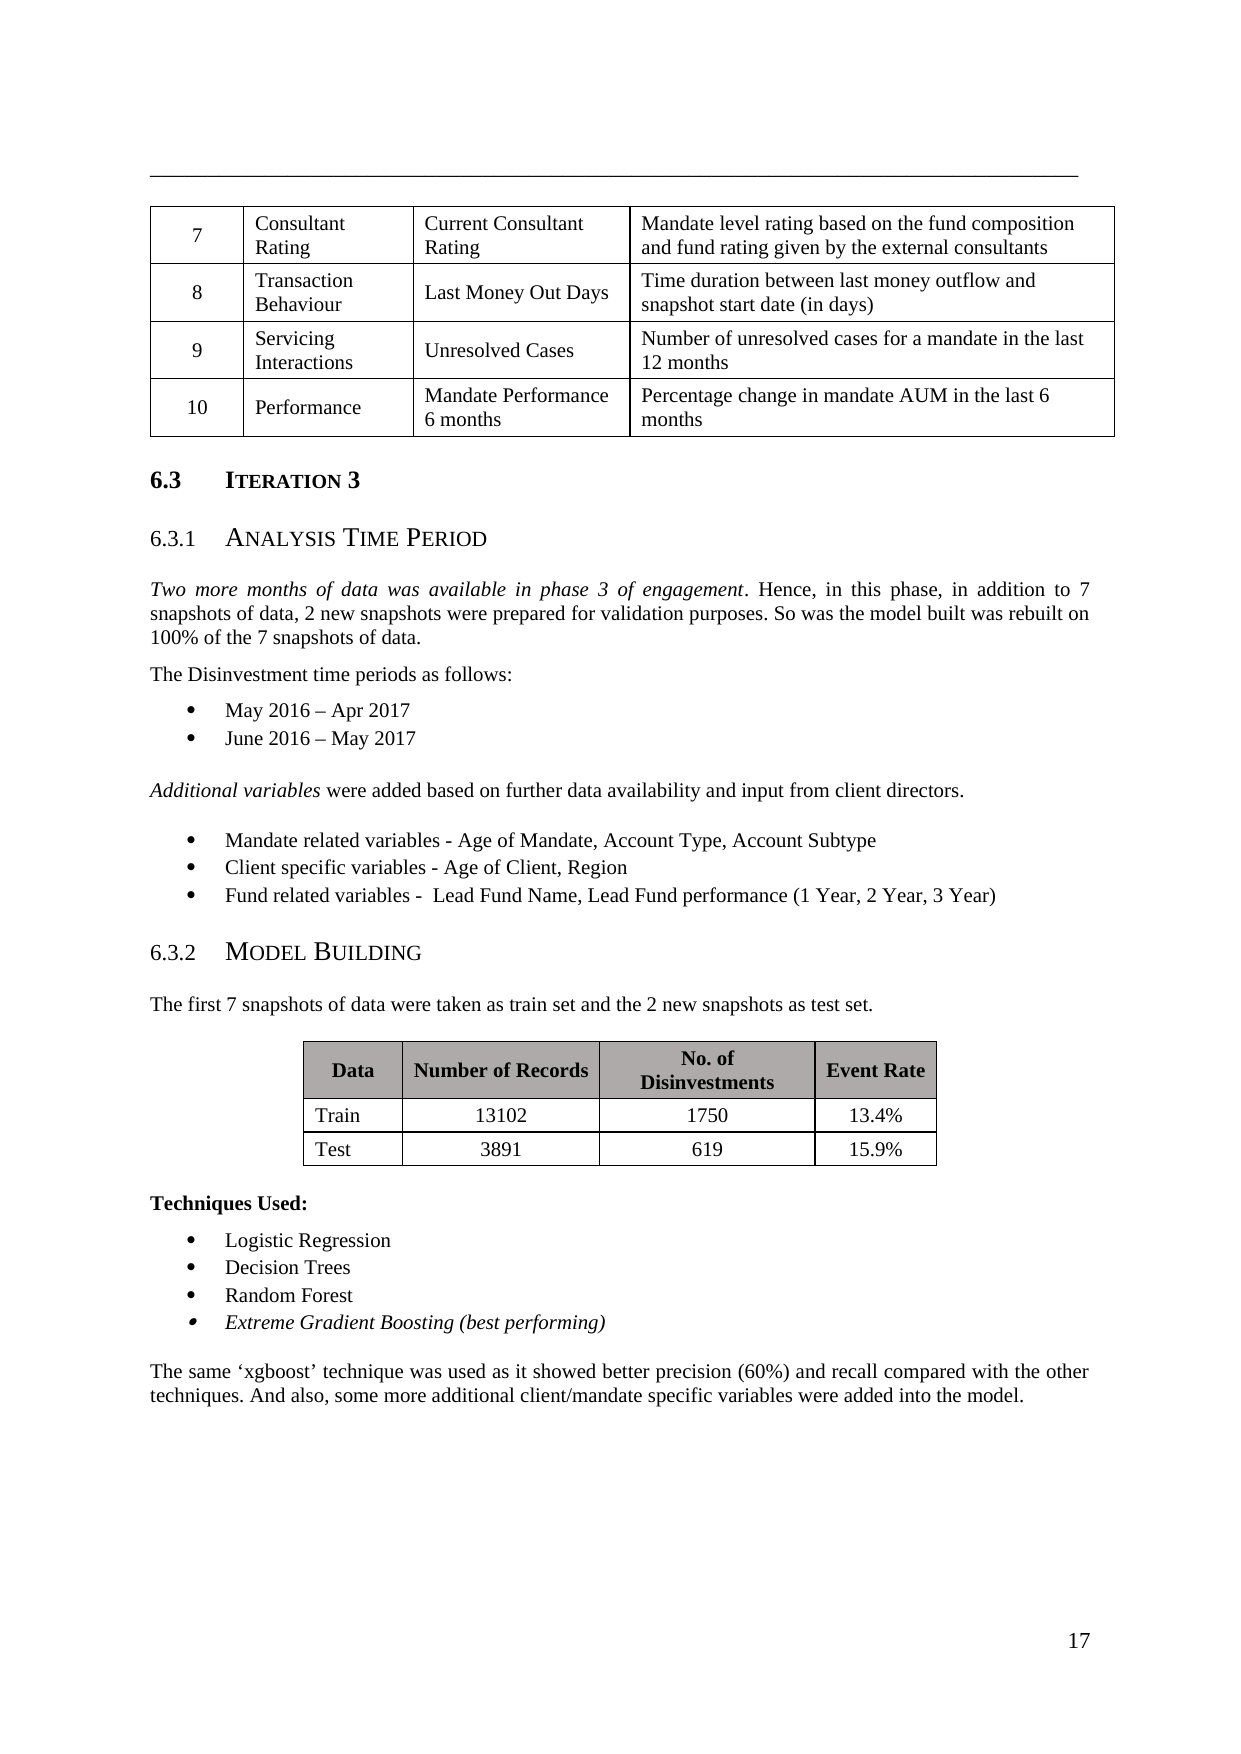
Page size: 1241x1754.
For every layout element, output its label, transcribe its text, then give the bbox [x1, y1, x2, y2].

text Two more months of data was available in phase 3 of engagement. Hence, in this phase, in addition to 7 snapshots of data, 2 new snapshots were prepared for validation purposes. So was the model built was rebuilt on 100% of the 7 snapshots of data. [150, 577, 1090, 649]
table_header No. of Disinvestments [600, 1042, 814, 1098]
table_cell Percentage change in mandate AUM in the last 6 months [631, 379, 1114, 436]
table_cell Mandate level rating based on the fund composition and fund rating given by the external consultants [631, 207, 1114, 263]
subtitle Analysis Time Period [150, 521, 1090, 552]
list Random Forest [187, 1283, 1090, 1307]
table_cell Current Consultant Rating [414, 207, 629, 263]
table_cell 15.9% [816, 1133, 936, 1165]
table_cell 10 [151, 379, 243, 436]
table_cell Consultant Rating [244, 207, 413, 263]
text The same ‘xgboost’ technique was used as it showed better precision (60%) and recall compared with the other techniques. And also, some more additional client/mandate specific variables were added into the model. [150, 1359, 1090, 1407]
text Additional variables were added based on further data availability and input from client directors. [150, 778, 1090, 802]
text Techniques Used: [150, 1191, 1090, 1215]
table_cell Last Money Out Days [414, 264, 629, 321]
list Decision Trees [187, 1255, 1090, 1279]
list Client specific variables - Age of Client, Region [187, 855, 1090, 879]
table_header Data [304, 1042, 402, 1098]
table_cell Test [304, 1133, 402, 1165]
list June 2016 – May 2017 [187, 726, 1090, 750]
table_cell Train [304, 1099, 402, 1131]
table_cell 3891 [403, 1133, 599, 1165]
table_cell Number of unresolved cases for a mandate in the last 12 months [631, 322, 1114, 378]
table_cell 13102 [403, 1099, 599, 1131]
list May 2016 – Apr 2017 [187, 698, 1090, 722]
table_header Number of Records [403, 1042, 599, 1098]
table_cell Transaction Behaviour [244, 264, 413, 321]
table_cell 8 [151, 264, 243, 321]
subtitle Model Building [150, 935, 1090, 966]
table_cell Servicing Interactions [244, 322, 413, 378]
subtitle Iteration 3 [150, 465, 1090, 493]
table_cell Time duration between last money outflow and snapshot start date (in days) [631, 264, 1114, 321]
text The Disinvestment time periods as follows: [150, 662, 1090, 686]
list Extreme Gradient Boosting (best performing) [187, 1310, 1090, 1334]
table_cell 7 [151, 207, 243, 263]
list Mandate related variables - Age of Mandate, Account Type, Account Subtype [187, 827, 1090, 852]
table_cell Mandate Performance 6 months [414, 379, 629, 436]
table_cell 13.4% [816, 1099, 936, 1131]
table_cell Unresolved Cases [414, 322, 629, 378]
list Fund related variables - Lead Fund Name, Lead Fund performance (1 Year, 2 Year, 3 Year) [187, 883, 1090, 907]
text The first 7 snapshots of data were taken as train set and the 2 new snapshots as test set. [150, 991, 1090, 1016]
table_cell 9 [151, 322, 243, 378]
table_header Event Rate [816, 1042, 936, 1098]
table_cell 1750 [600, 1099, 814, 1131]
table_cell Performance [244, 379, 413, 436]
table_cell 619 [600, 1133, 814, 1165]
list Logistic Regression [187, 1227, 1090, 1252]
